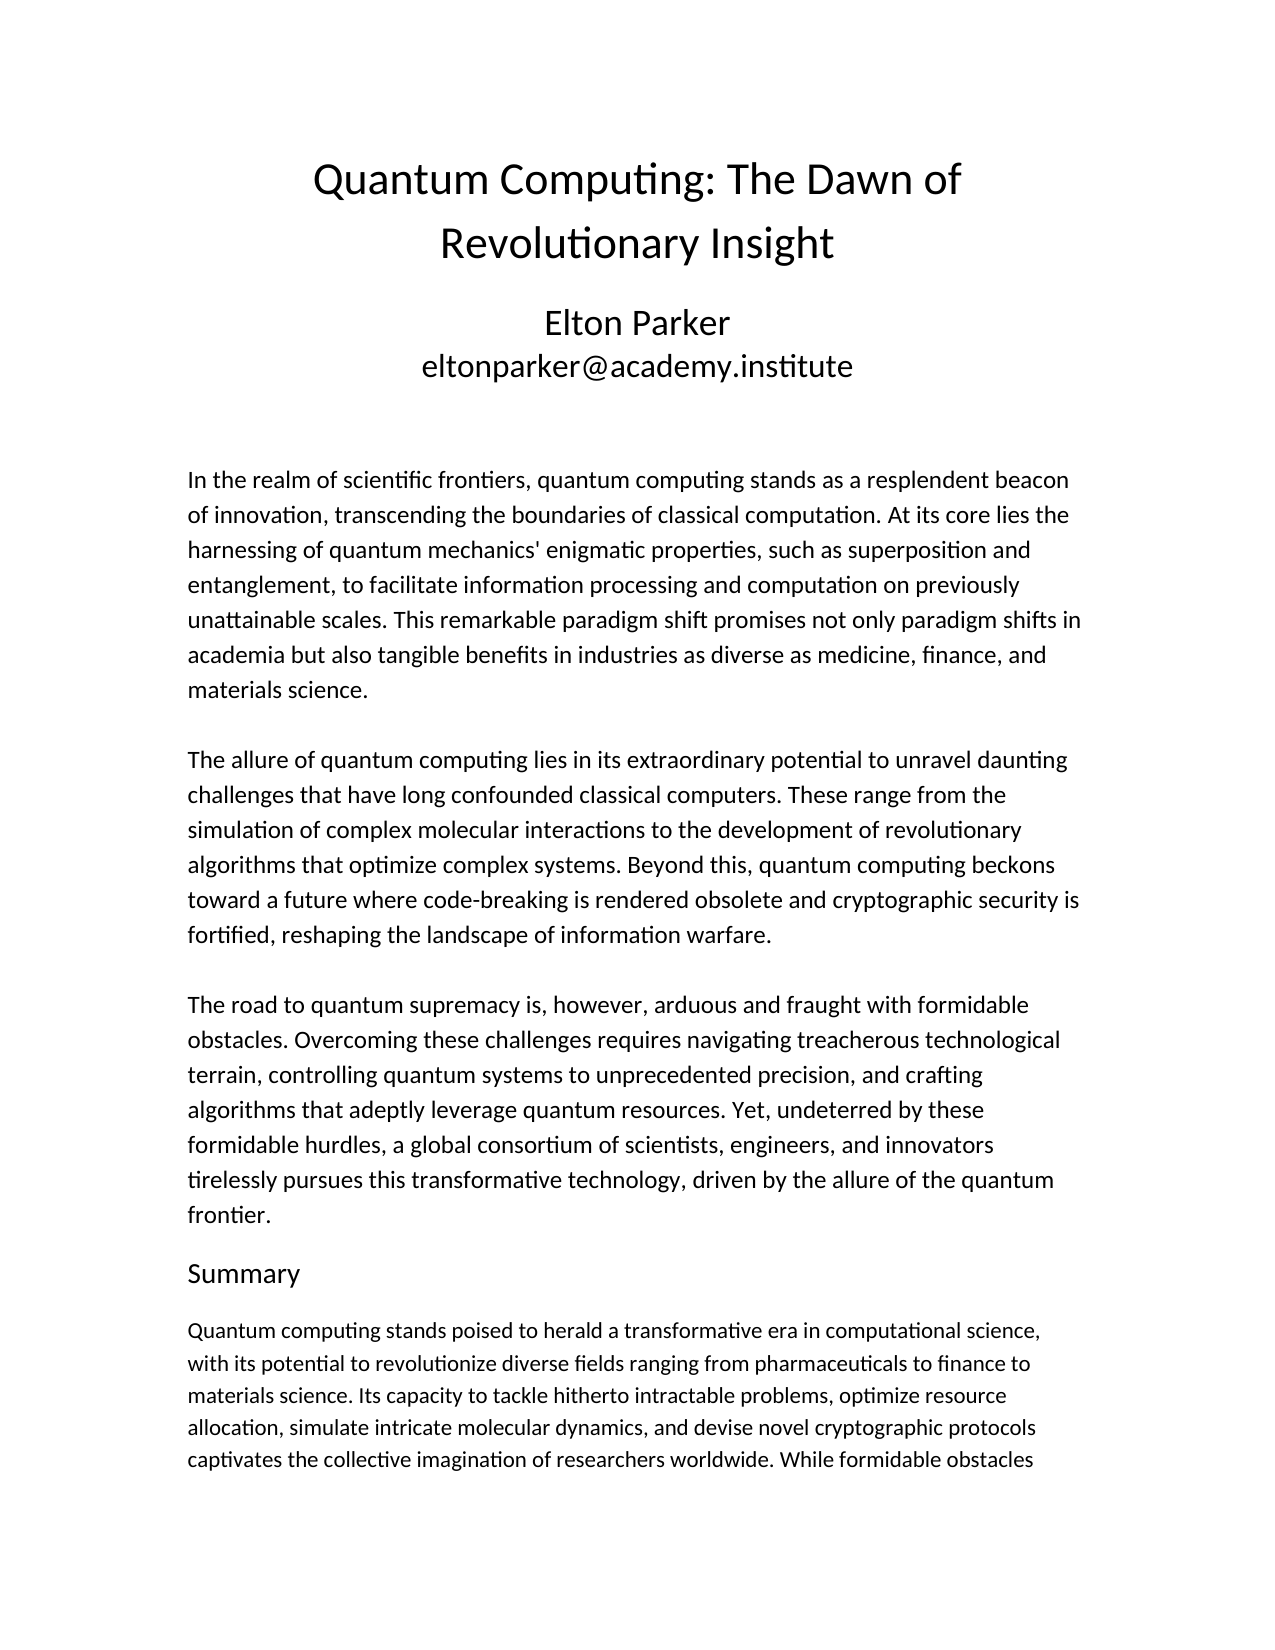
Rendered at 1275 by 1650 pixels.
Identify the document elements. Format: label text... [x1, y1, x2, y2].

text Elton Parker [187, 299, 1087, 345]
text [187, 1316, 1087, 1473]
text eltonparker@academy.institute [187, 345, 1087, 386]
text In the realm of scientific frontiers, quantum computing stands as a resplendent beacon of innovation, transcending the boundaries of classical computation. At its core lies the harnessing of quantum mechanics' enigmatic properties, such as superposition and entanglement, to facilitate information processing and computation on previously unattainable scales. This remarkable paradigm shift promises not only paradigm shifts in academia but also tangible benefits in industries as diverse as medicine, finance, and materials science. The allure of quantum computing lies in its extraordinary potential to unravel daunting challenges that have long confounded classical computers. These range from the simulation of complex molecular interactions to the development of revolutionary algorithms that optimize complex systems. Beyond this, quantum computing beckons toward a future where code-breaking is rendered obsolete and cryptographic security is fortified, reshaping the landscape of information warfare. The road to quantum supremacy is, however, arduous and fraught with formidable obstacles. Overcoming these challenges requires navigating treacherous technological terrain, controlling quantum systems to unprecedented precision, and crafting algorithms that adeptly leverage quantum resources. Yet, undeterred by these formidable hurdles, a global consortium of scientists, engineers, and innovators tirelessly pursues this transformative technology, driven by the allure of the quantum frontier. [187, 464, 1087, 1229]
text Summary [187, 1255, 1087, 1290]
text Quantum Computing: The Dawn of Revolutionary Insight [187, 150, 1087, 270]
